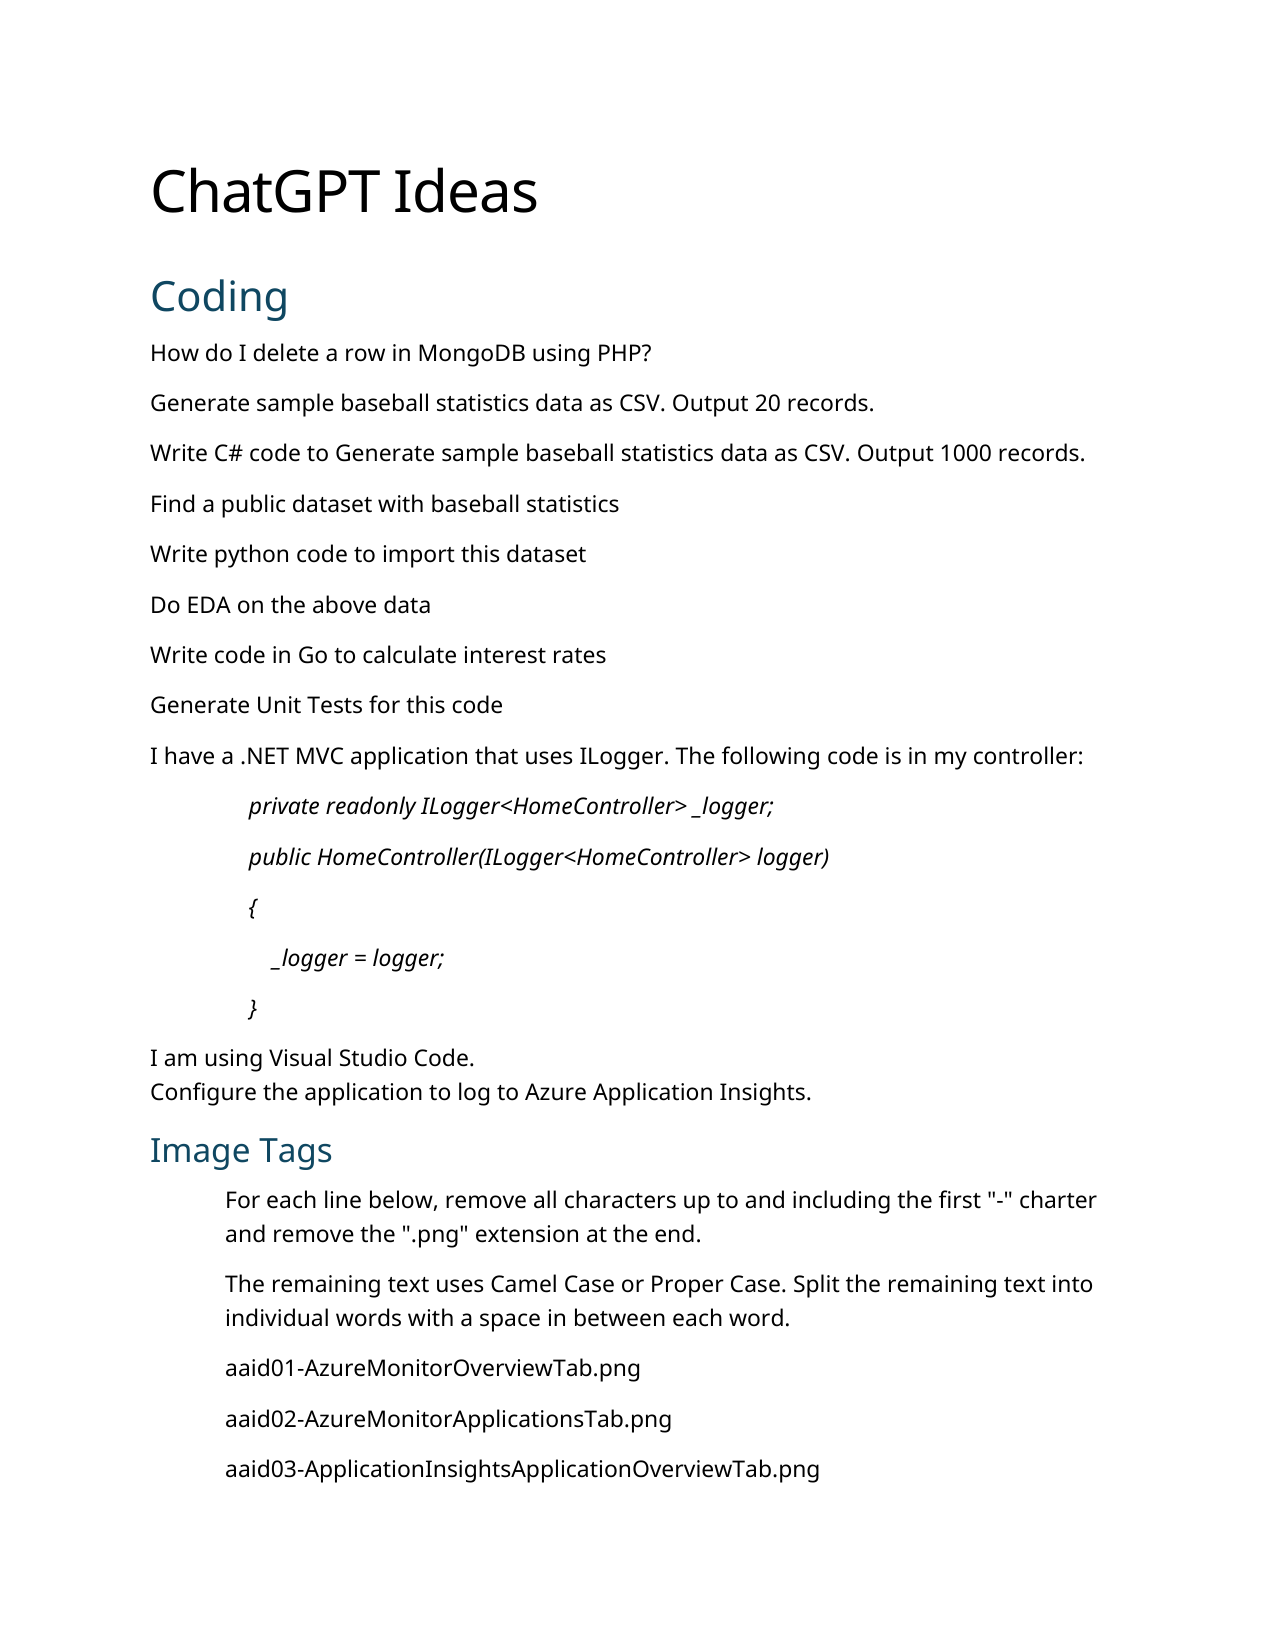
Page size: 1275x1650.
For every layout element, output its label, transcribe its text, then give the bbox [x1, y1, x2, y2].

text Do EDA on the above data [150, 589, 1125, 620]
text Generate sample baseball statistics data as CSV. Output 20 records. [150, 387, 1125, 418]
subtitle Coding [150, 267, 1125, 324]
text How do I delete a row in MongoDB using PHP? [150, 337, 1125, 368]
text private readonly ILogger<HomeController> _logger; [225, 790, 1125, 822]
text Write code in Go to calculate interest rates [150, 639, 1125, 670]
text aaid01-AzureMonitorOverviewTab.png [225, 1352, 1125, 1383]
text Write python code to import this dataset [150, 538, 1125, 569]
text Write C# code to Generate sample baseball statistics data as CSV. Output 1000 records. [150, 437, 1125, 469]
text aaid03-ApplicationInsightsApplicationOverviewTab.png [225, 1453, 1125, 1484]
text For each line below, remove all characters up to and including the first "-" charter and remove the ".png" extension at the end. [225, 1184, 1125, 1249]
title ChatGPT Ideas [150, 150, 1125, 229]
text public HomeController(ILogger<HomeController> logger) [225, 841, 1125, 872]
text Generate Unit Tests for this code [150, 689, 1125, 721]
text The remaining text uses Camel Case or Proper Case. Split the remaining text into individual words with a space in between each word. [225, 1268, 1125, 1333]
text I have a .NET MVC application that uses ILogger. The following code is in my controller: [150, 740, 1125, 771]
text } [225, 992, 1125, 1023]
text Find a public dataset with baseball statistics [150, 488, 1125, 519]
text _logger = logger; [225, 942, 1125, 973]
subtitle Image Tags [150, 1127, 1125, 1172]
text { [225, 891, 1125, 922]
text aaid02-AzureMonitorApplicationsTab.png [225, 1403, 1125, 1434]
text I am using Visual Studio Code. Configure the application to log to Azure Application Insights. [150, 1042, 1125, 1107]
